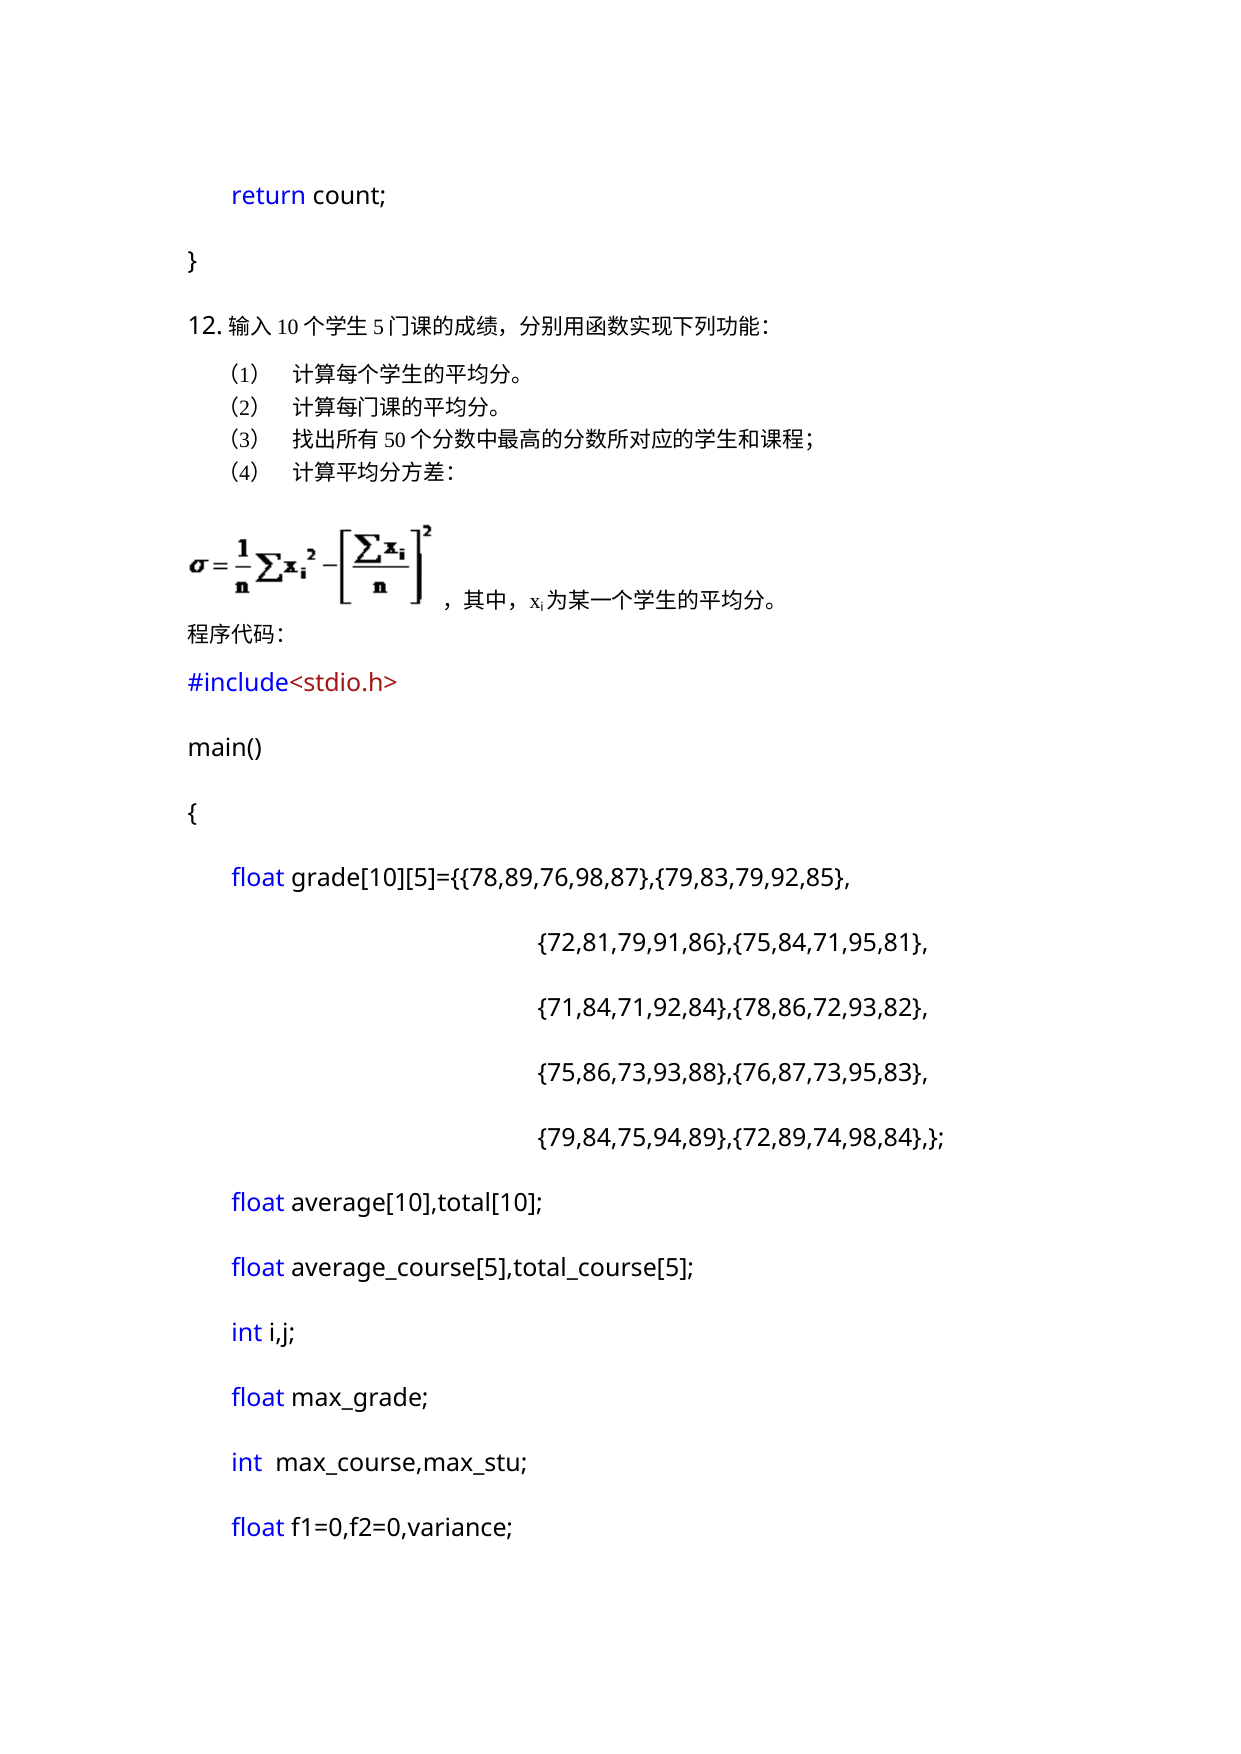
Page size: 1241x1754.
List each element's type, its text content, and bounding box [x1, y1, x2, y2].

text {75,86,73,93,88},{76,87,73,95,83}, [187, 1039, 1053, 1104]
text float grade[10][5]={{78,89,76,98,87},{79,83,79,92,85}, [187, 844, 1053, 909]
list 计算每门课的平均分。 [217, 389, 1053, 422]
text main() [187, 714, 1053, 779]
text int max_course,max_stu; [187, 1429, 1053, 1494]
picture [187, 519, 436, 609]
text {79,84,75,94,89},{72,89,74,98,84},}; [187, 1104, 1053, 1169]
list 找出所有50个分数中最高的分数所对应的学生和课程； [217, 422, 1053, 454]
text return count; [187, 162, 1053, 227]
text float average[10],total[10]; [187, 1169, 1053, 1234]
text int i,j; [187, 1299, 1053, 1364]
text 程序代码： [187, 617, 1053, 649]
list 计算每个学生的平均分。 [217, 357, 1053, 389]
text float max_grade; [187, 1364, 1053, 1429]
text } [187, 227, 1053, 292]
list 计算平均分方差： [217, 454, 1053, 487]
text #include<stdio.h> [187, 649, 1053, 714]
text {71,84,71,92,84},{78,86,72,93,82}, [187, 974, 1053, 1039]
text float f1=0,f2=0,variance; [187, 1494, 1053, 1559]
text {72,81,79,91,86},{75,84,71,95,81}, [187, 909, 1053, 974]
text { [187, 779, 1053, 844]
text float average_course[5],total_course[5]; [187, 1234, 1053, 1299]
text 12. 输入10个学生5门课的成绩，分别用函数实现下列功能： [187, 292, 1053, 357]
